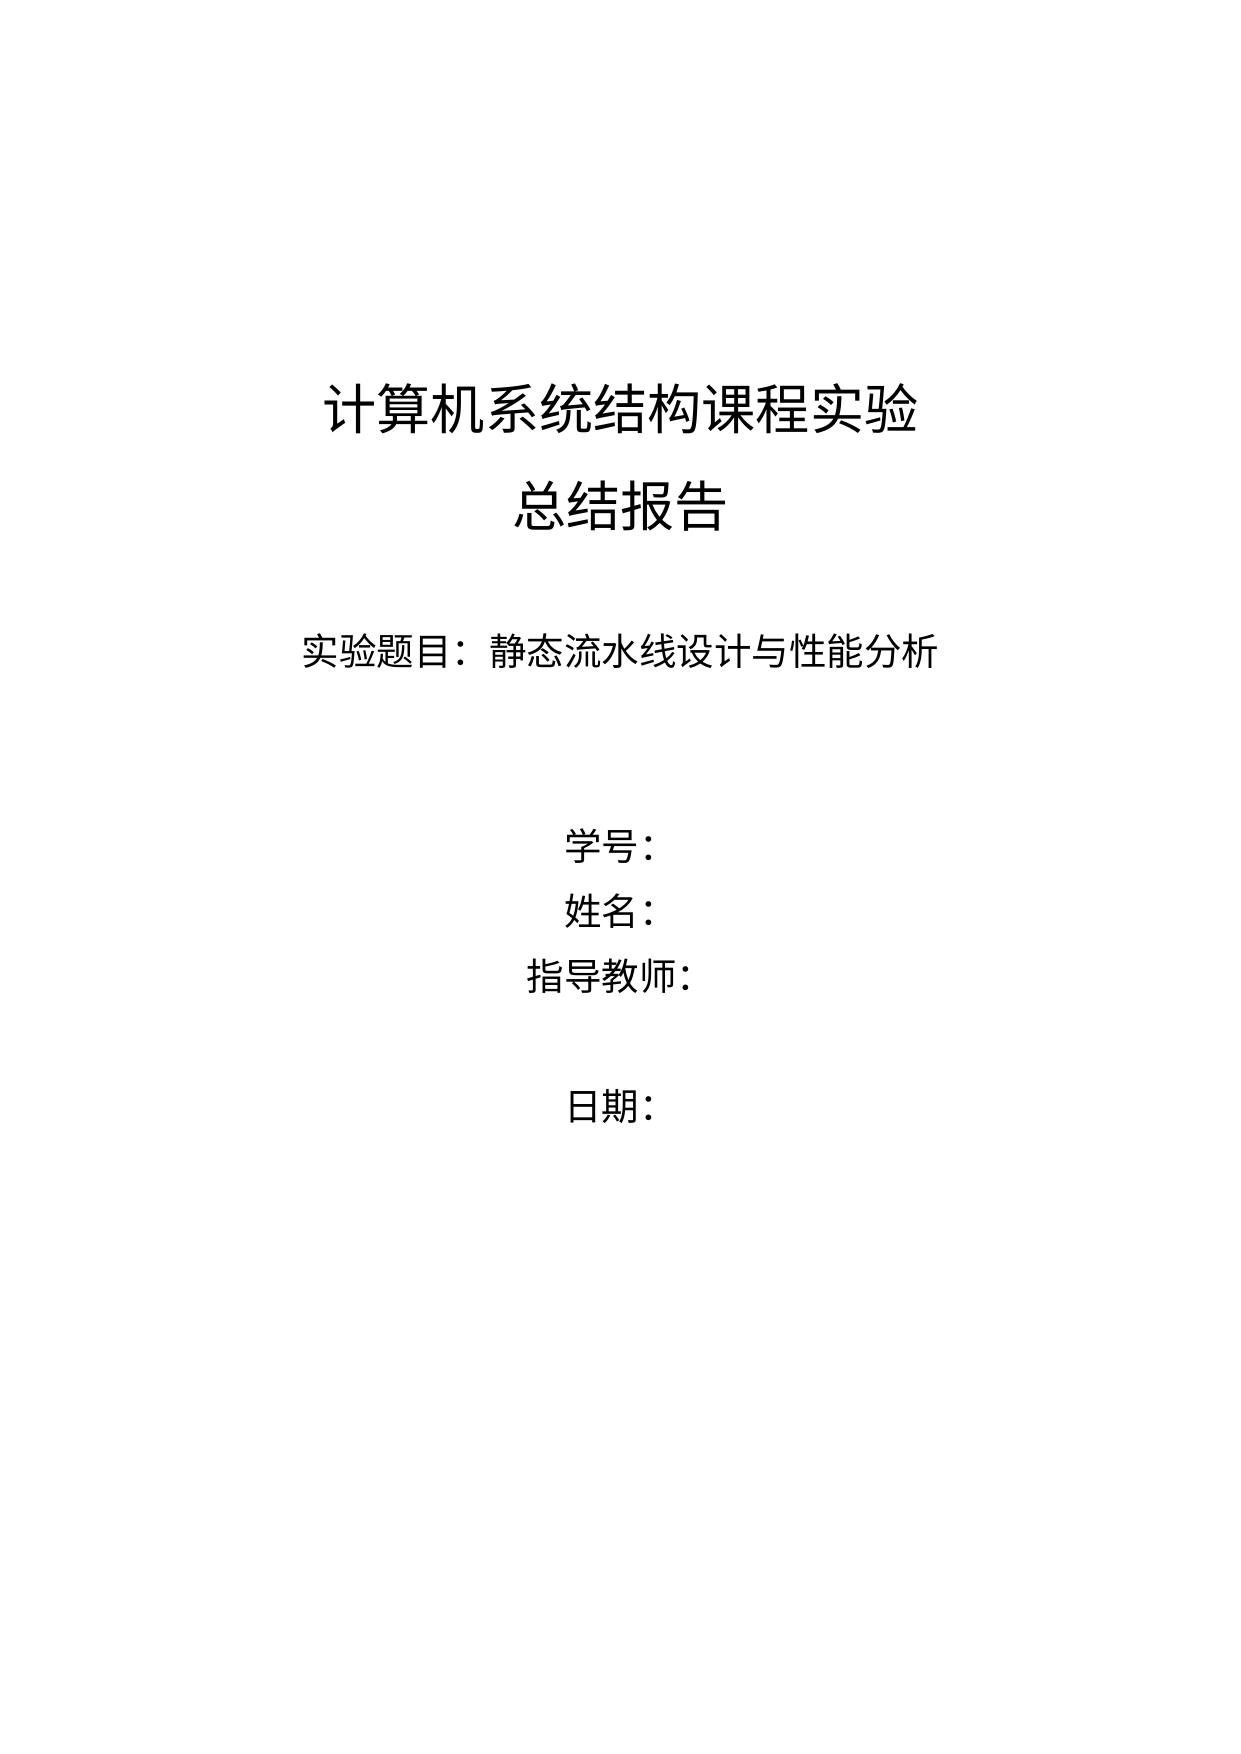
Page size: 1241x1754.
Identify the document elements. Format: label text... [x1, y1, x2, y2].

text 日期： [187, 1072, 1053, 1137]
text 实验题目：静态流水线设计与性能分析 [187, 617, 1053, 682]
text 总结报告 [187, 454, 1053, 552]
text 计算机系统结构课程实验 [187, 357, 1053, 454]
text 学号： [187, 812, 1053, 877]
text 指导教师： [187, 942, 1053, 1007]
text 姓名： [187, 877, 1053, 942]
